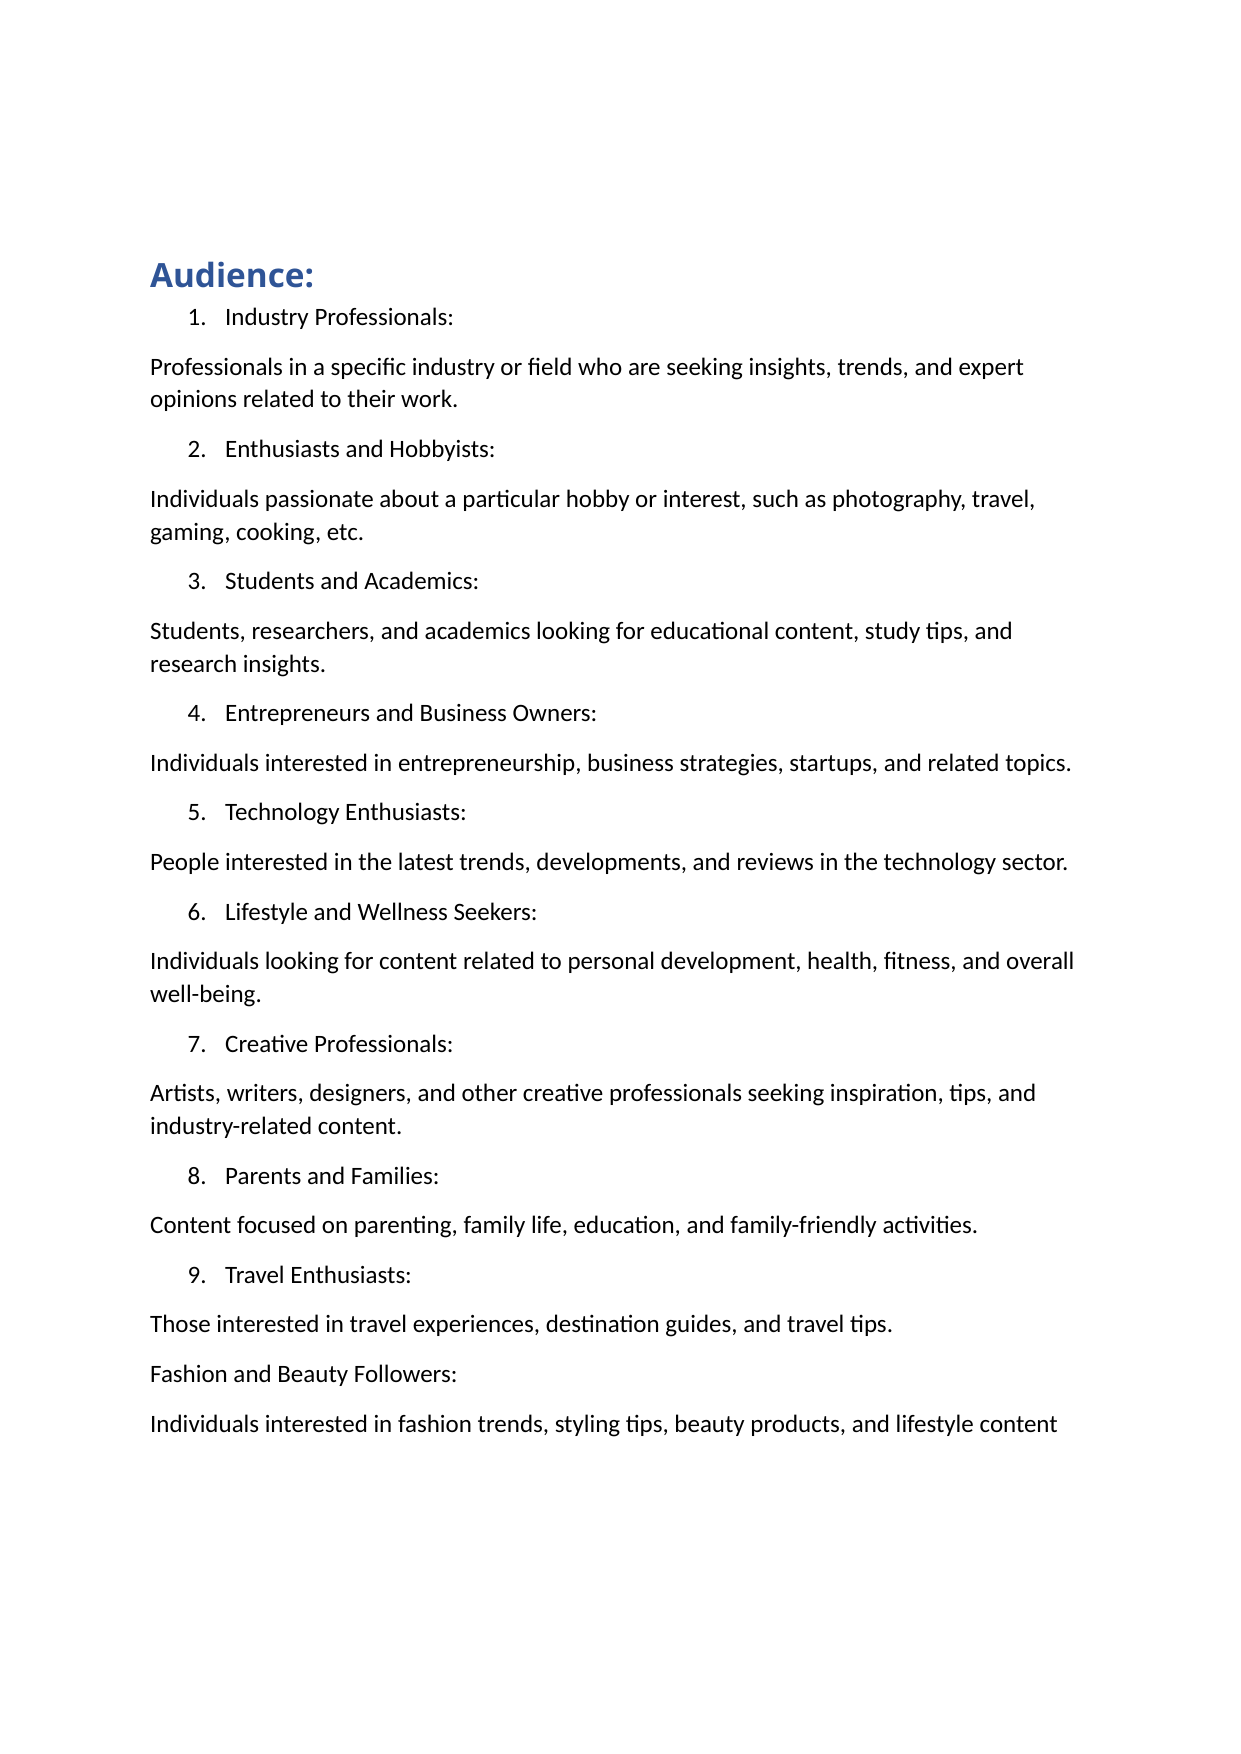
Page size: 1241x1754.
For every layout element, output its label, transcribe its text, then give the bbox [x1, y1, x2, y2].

list Creative Professionals: [187, 1028, 1090, 1058]
text Individuals interested in fashion trends, styling tips, beauty products, and lifestyle content [150, 1408, 1090, 1438]
list Enthusiasts and Hobbyists: [187, 433, 1090, 464]
text Content focused on parenting, family life, education, and family-friendly activities. [150, 1209, 1090, 1240]
text Individuals interested in entrepreneurship, business strategies, startups, and related topics. [150, 747, 1090, 777]
text Students, researchers, and academics looking for educational content, study tips, and research insights. [150, 615, 1090, 678]
list Technology Enthusiasts: [187, 796, 1090, 827]
list Entrepreneurs and Business Owners: [187, 697, 1090, 728]
list Parents and Families: [187, 1160, 1090, 1190]
text People interested in the latest trends, developments, and reviews in the technology sector. [150, 846, 1090, 877]
text Individuals looking for content related to personal development, health, fitness, and overall well-being. [150, 945, 1090, 1009]
text Artists, writers, designers, and other creative professionals seeking inspiration, tips, and industry-related content. [150, 1077, 1090, 1141]
subtitle Audience: [150, 252, 1090, 297]
text Fashion and Beauty Followers: [150, 1358, 1090, 1389]
list Students and Academics: [187, 565, 1090, 596]
list Lifestyle and Wellness Seekers: [187, 896, 1090, 926]
text Those interested in travel experiences, destination guides, and travel tips. [150, 1308, 1090, 1339]
text Professionals in a specific industry or field who are seeking insights, trends, and expert opinions related to their work. [150, 351, 1090, 414]
list Travel Enthusiasts: [187, 1259, 1090, 1289]
list Industry Professionals: [187, 301, 1090, 332]
text Individuals passionate about a particular hobby or interest, such as photography, travel, gaming, cooking, etc. [150, 483, 1090, 546]
